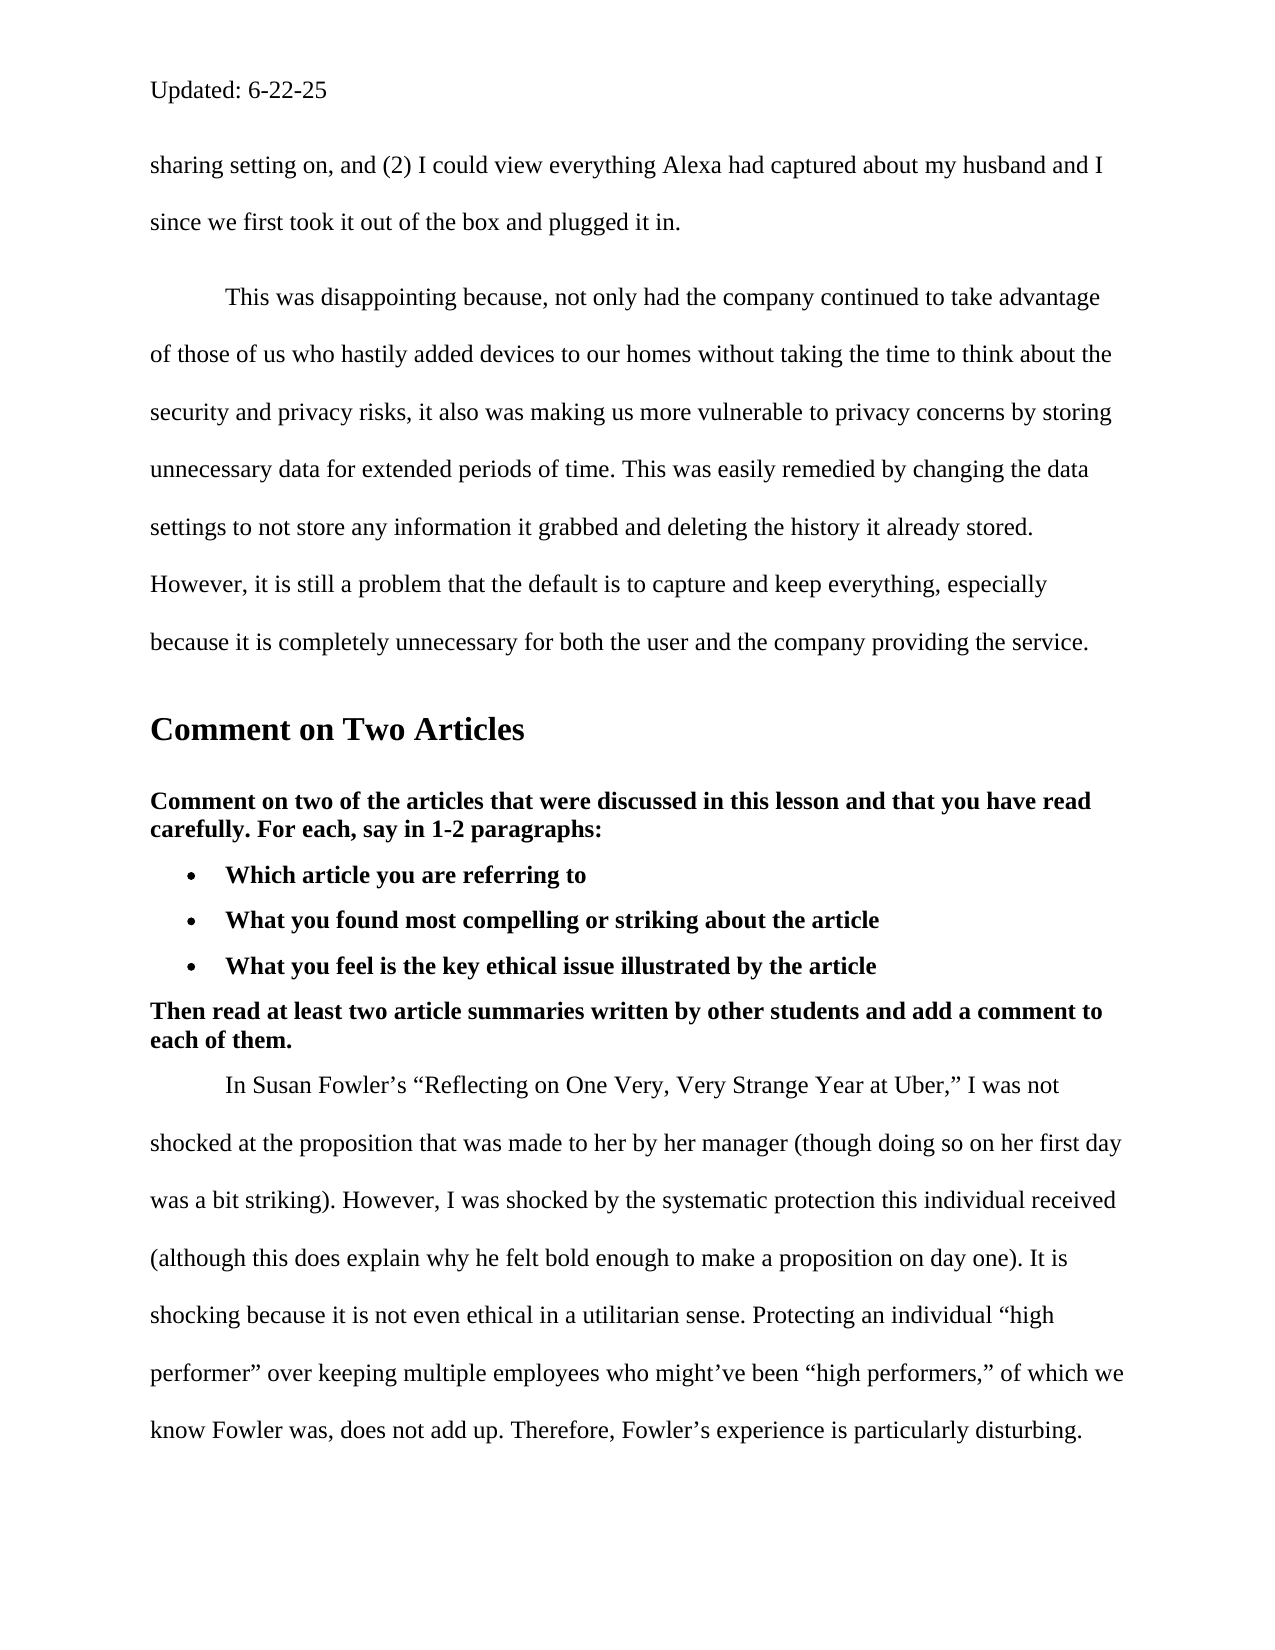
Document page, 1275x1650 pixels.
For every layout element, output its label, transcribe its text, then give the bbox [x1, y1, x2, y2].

list Which article you are referring to [187, 860, 1125, 889]
subtitle Comment on Two Articles [150, 709, 1125, 747]
list What you found most compelling or striking about the article [187, 905, 1125, 934]
text Then read at least two article summaries written by other students and add a comment to each of them. [150, 996, 1125, 1054]
text This was disappointing because, not only had the company continued to take advantage of those of us who hastily added devices to our homes without taking the time to think about the security and privacy risks, it also was making us more vulnerable to privacy concerns by storing unnecessary data for extended periods of time. This was easily remedied by changing the data settings to not store any information it grabbed and deleting the history it already stored. However, it is still a problem that the default is to capture and keep everything, especially because it is completely unnecessary for both the user and the company providing the service. [150, 282, 1125, 655]
text Comment on two of the articles that were discussed in this lesson and that you have read carefully. For each, say in 1-2 paragraphs: [150, 786, 1125, 843]
list What you feel is the key ethical issue illustrated by the article [187, 951, 1125, 979]
